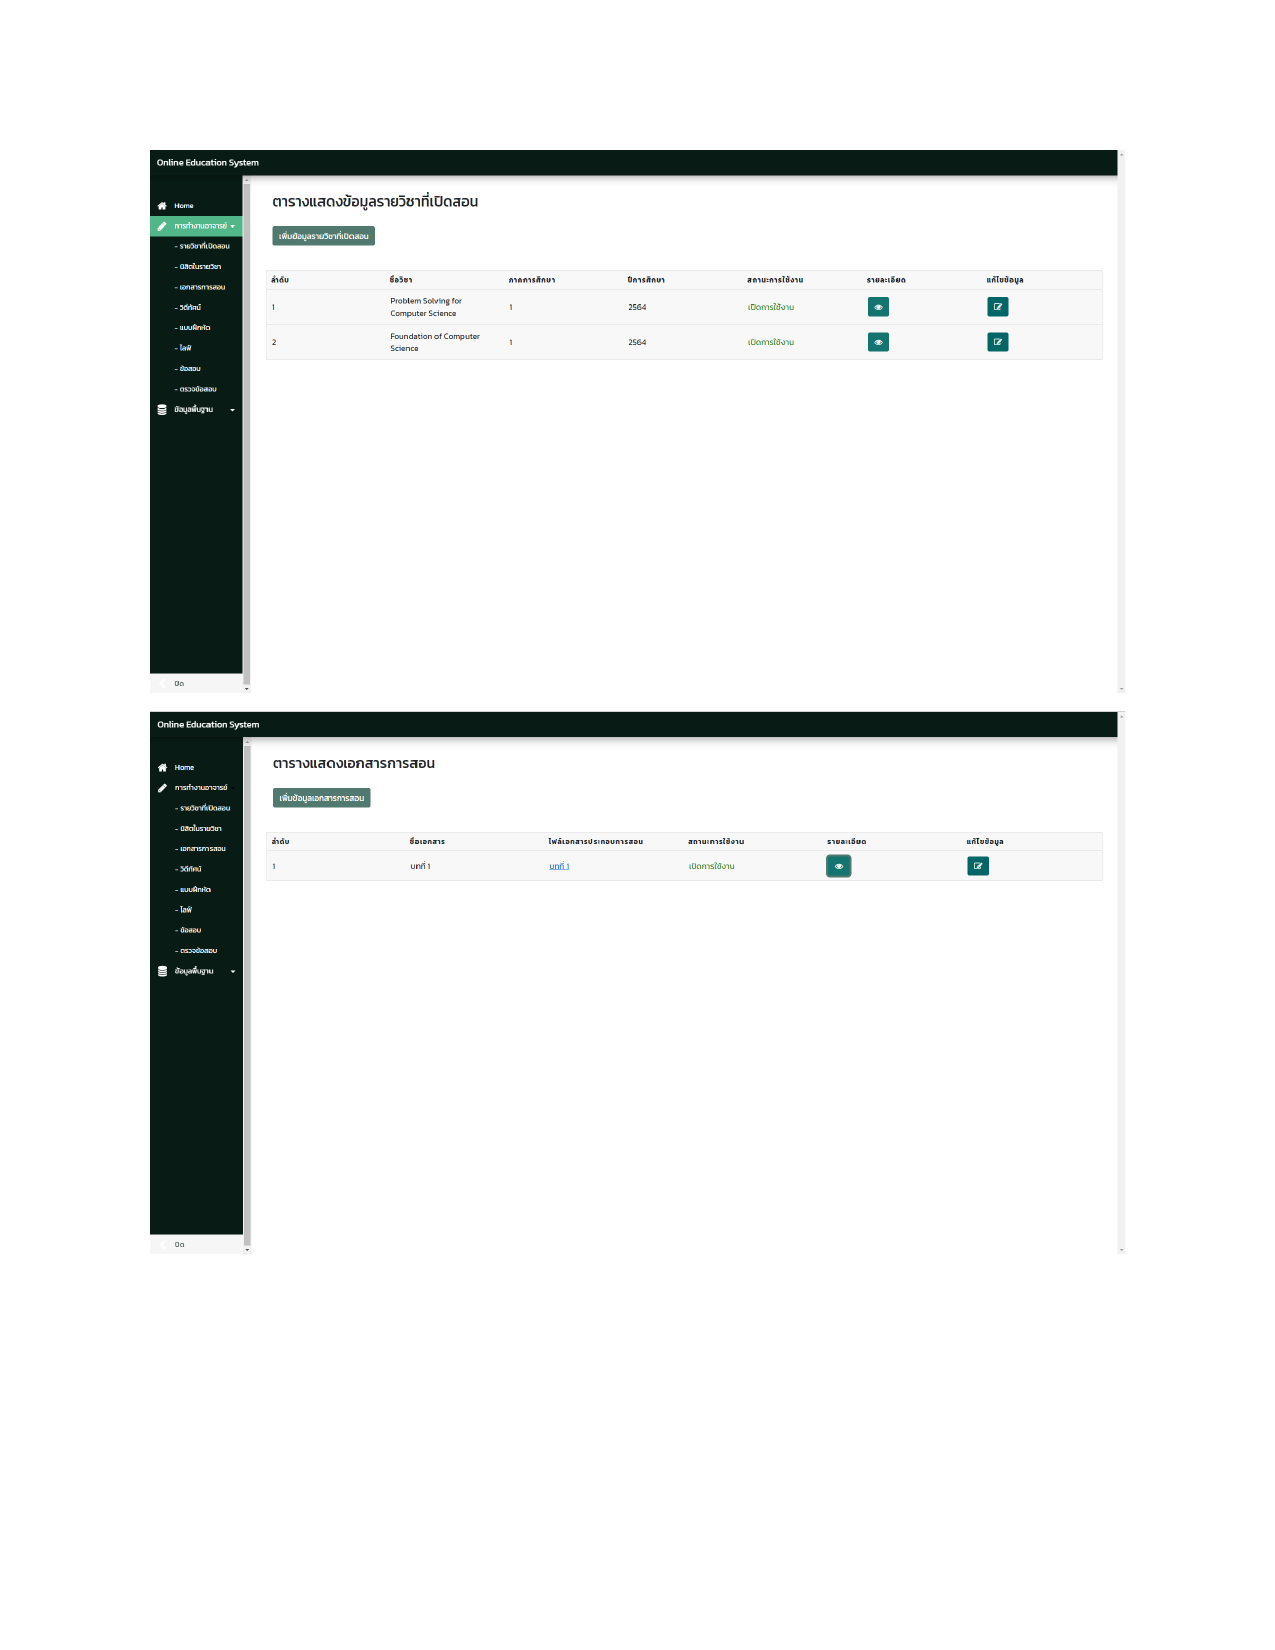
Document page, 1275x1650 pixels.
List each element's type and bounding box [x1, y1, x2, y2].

picture [150, 711, 1125, 1254]
picture [150, 150, 1125, 693]
